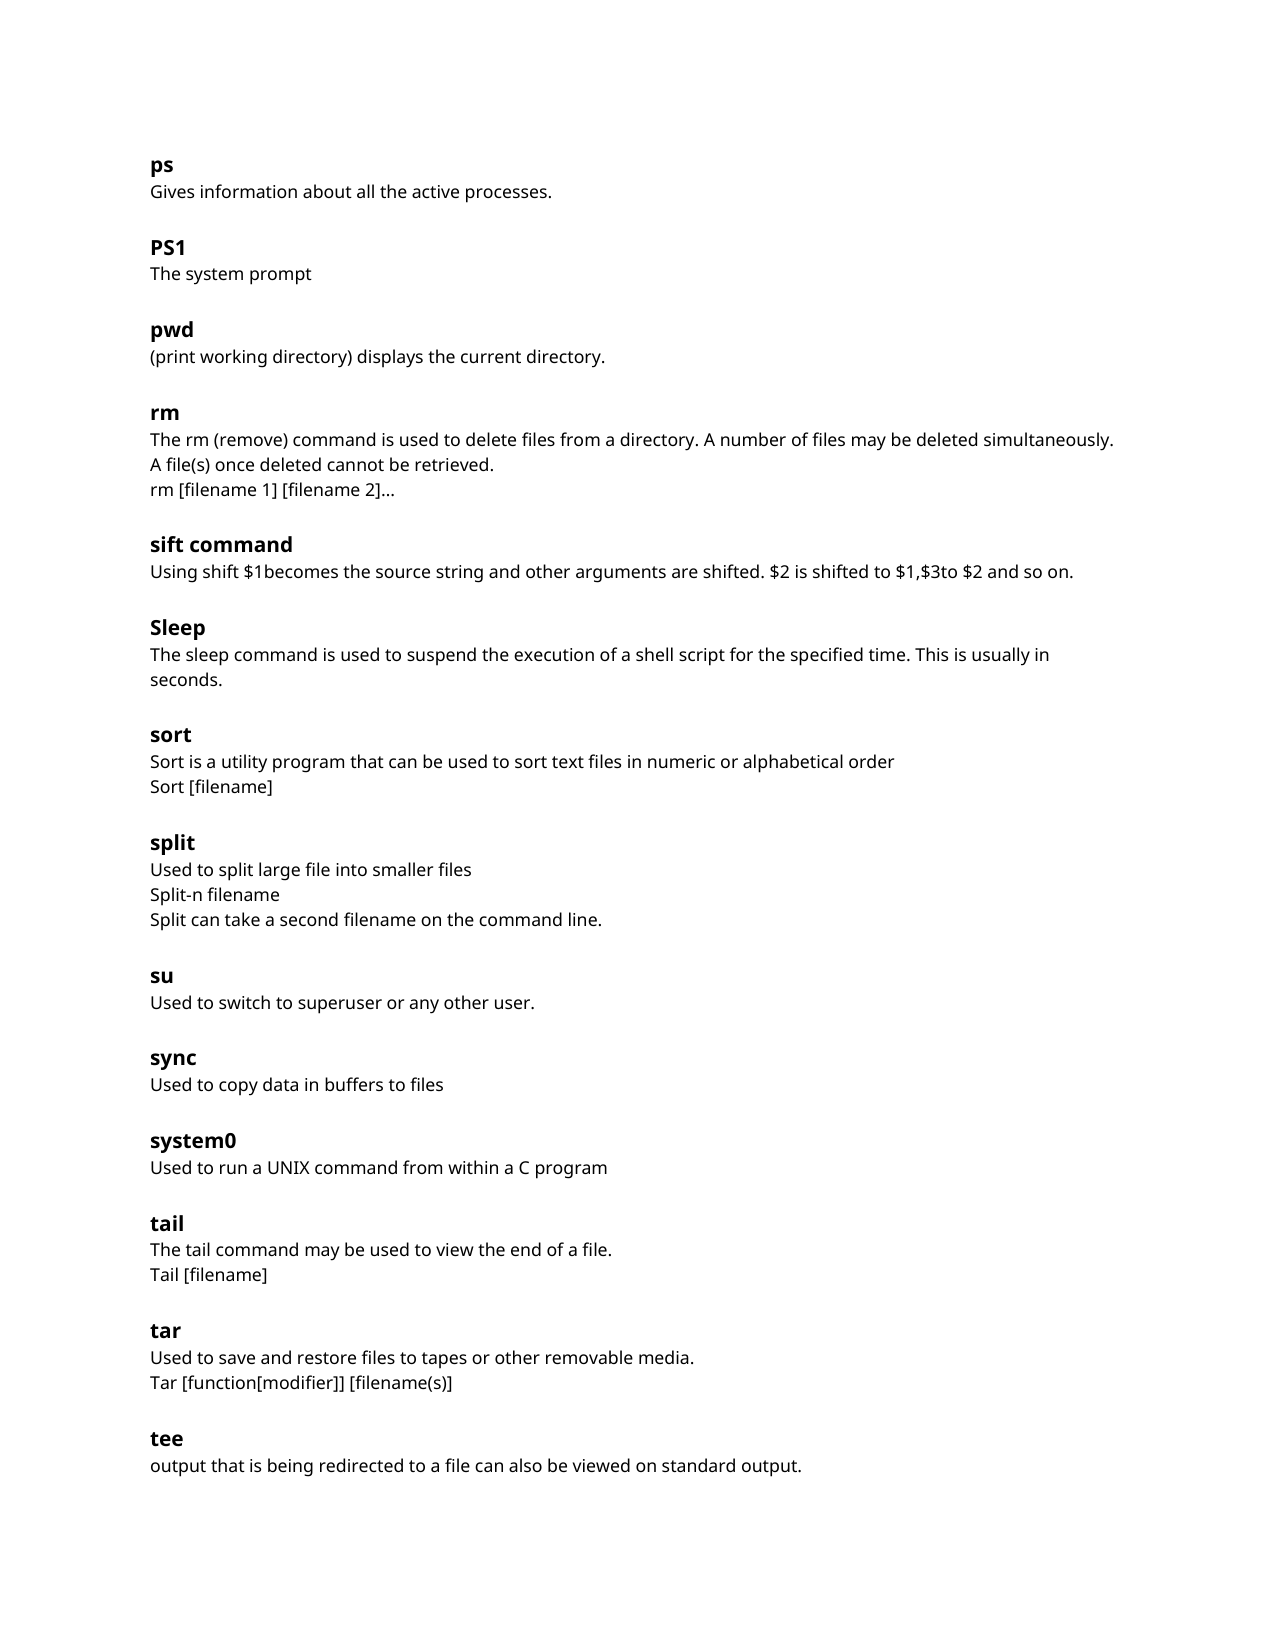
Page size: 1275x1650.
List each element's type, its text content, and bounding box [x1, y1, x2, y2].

text pwd (print working directory) displays the current directory. [150, 315, 1125, 369]
text system0 Used to run a UNIX command from within a C program [150, 1126, 1125, 1179]
text tee output that is being redirected to a file can also be viewed on standard output. [150, 1424, 1125, 1477]
text tail The tail command may be used to view the end of a file. Tail [filename] [150, 1209, 1125, 1287]
text tar Used to save and restore files to tapes or other removable media. Tar [function[modifier]] [filename(s)] [150, 1316, 1125, 1395]
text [150, 150, 1125, 203]
text rm The rm (remove) command is used to delete files from a directory. A number of files may be deleted simultaneously. A file(s) once deleted cannot be retrieved. rm [filename 1] [filename 2]… [150, 398, 1125, 501]
text su Used to switch to superuser or any other user. [150, 961, 1125, 1014]
text sync Used to copy data in buffers to files [150, 1043, 1125, 1097]
text split Used to split large file into smaller files Split-n filename Split can take a second filename on the command line. [150, 828, 1125, 932]
text sort Sort is a utility program that can be used to sort text files in numeric or alphabetical order Sort [filename] [150, 721, 1125, 799]
text sift command Using shift $1becomes the source string and other arguments are shifted. $2 is shifted to $1,$3to $2 and so on. [150, 530, 1125, 584]
text Sleep The sleep command is used to suspend the execution of a shell script for the specified time. This is usually in seconds. [150, 613, 1125, 691]
text PS1 The system prompt [150, 233, 1125, 286]
